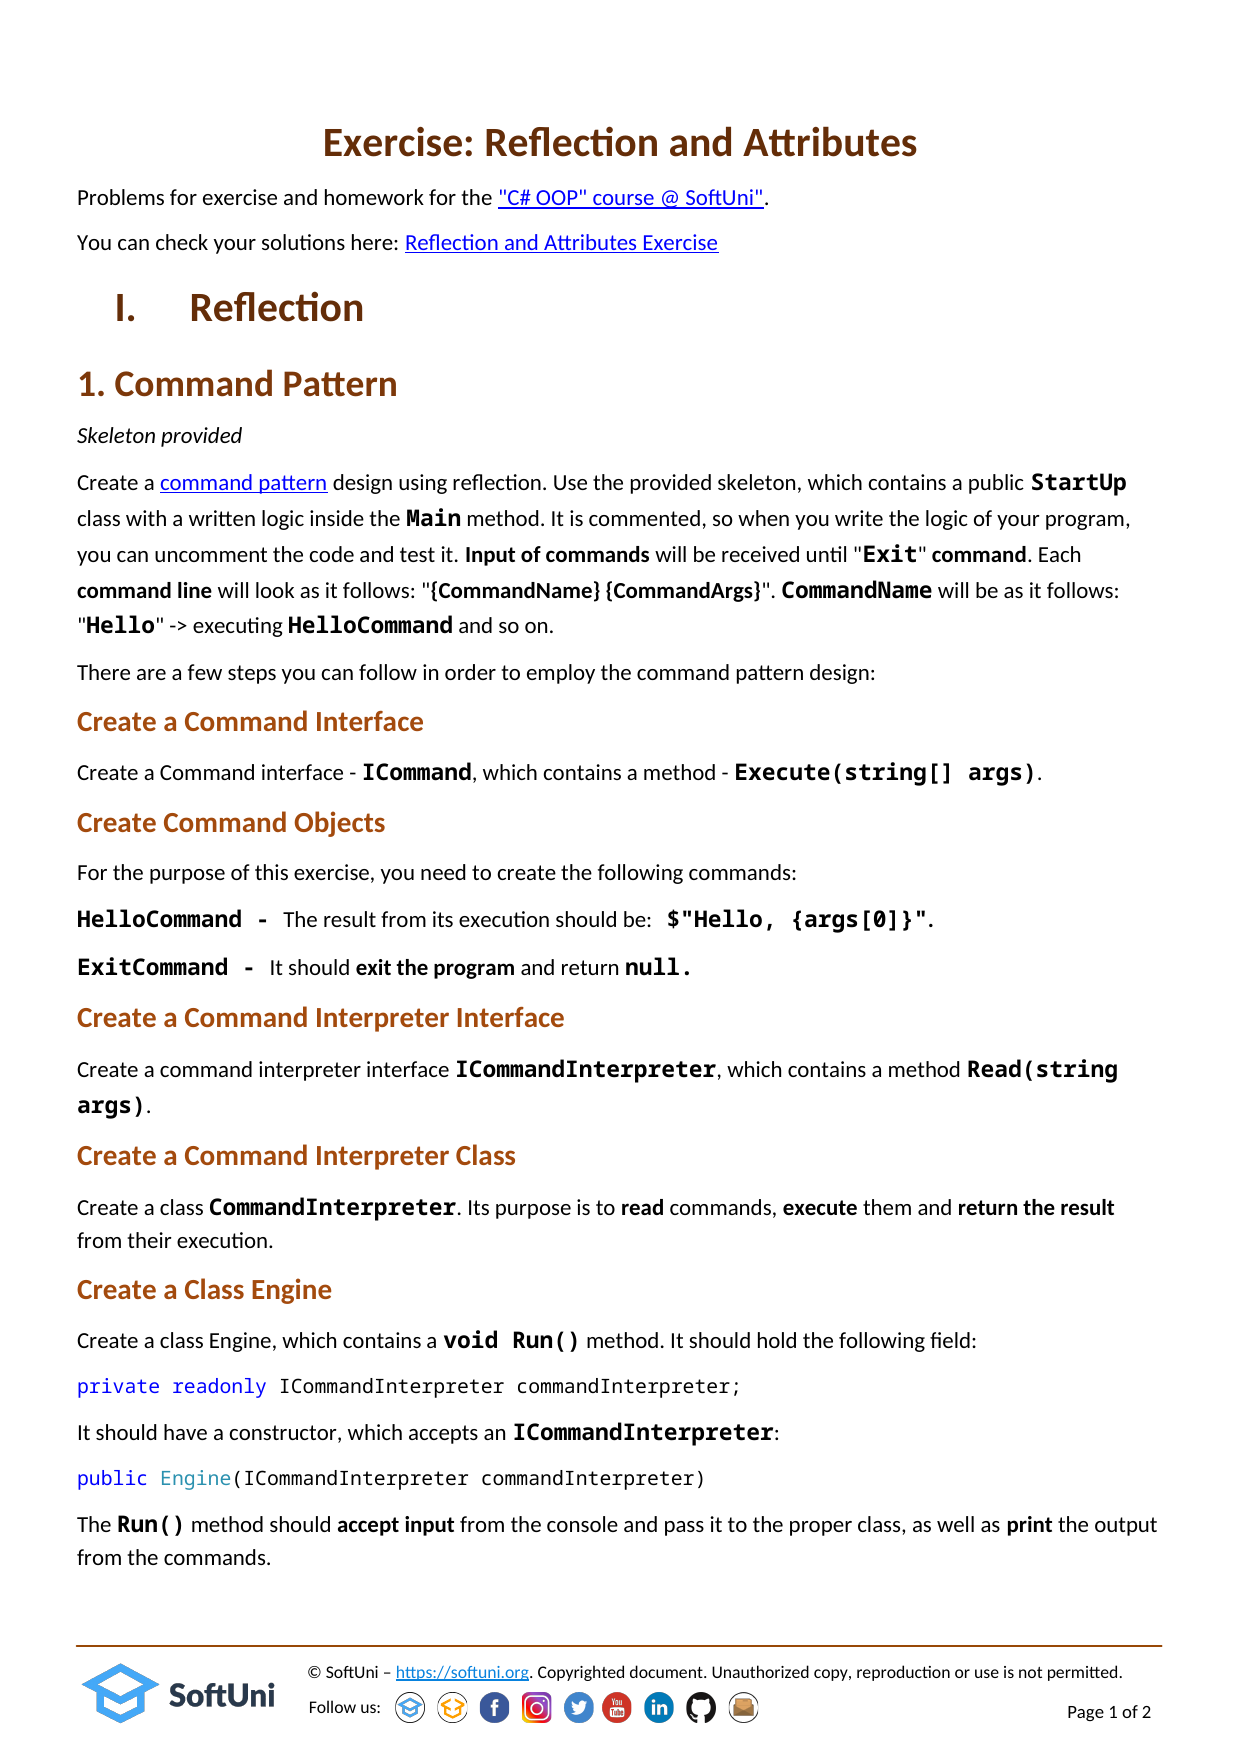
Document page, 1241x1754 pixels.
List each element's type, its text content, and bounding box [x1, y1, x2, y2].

text Create a class CommandInterpreter. Its purpose is to read commands, execute them and return the result from their execution. [77, 1191, 1163, 1254]
picture [522, 1692, 552, 1723]
text The Run() method should accept input from the console and pass it to the proper class, as well as print the output from the commands. [77, 1508, 1163, 1571]
subtitle Reflection [114, 281, 1163, 332]
text private readonly ICommandInterpreter commandInterpreter; [77, 1373, 1163, 1400]
text Problems for exercise and homework for the "C# OOP" course @ SoftUni". [77, 183, 1163, 211]
picture [602, 1692, 632, 1723]
text public Engine(ICommandInterpreter commandInterpreter) [77, 1464, 1163, 1492]
text There are a few steps you can follow in order to employ the command pattern design: [77, 658, 1163, 686]
picture [644, 1714, 653, 1723]
picture [658, 1705, 667, 1714]
picture [665, 1714, 674, 1723]
text Create a Class Engine [77, 1271, 1163, 1306]
picture [437, 1692, 468, 1723]
text You can check your solutions here: Reflection and Attributes Exercise [77, 228, 1163, 256]
text Create a Command Interpreter Interface [77, 999, 1163, 1035]
text Create a Command Interface [77, 703, 1163, 738]
text Skeleton provided [77, 421, 1163, 449]
picture [395, 1692, 425, 1723]
picture [686, 1692, 716, 1723]
text Create a command pattern design using reflection. Use the provided skeleton, which contains a public StartUp class with a written logic inside the Main method. It is commented, so when you write the logic of your program, you can uncomment the code and test it. Input of commands will be received until "Exit" command. Each command line will look as it follows: "{CommandName} {CommandArgs}". CommandName will be as it follows: "Hello" -> executing HelloCommand and so on. [77, 466, 1163, 641]
picture [665, 1692, 674, 1701]
text For the purpose of this exercise, you need to create the following commands: [77, 858, 1163, 886]
subtitle Exercise: Reflection and Attributes [77, 116, 1163, 167]
text Create Command Objects [77, 804, 1163, 840]
picture [75, 1658, 281, 1729]
text Create a Command Interpreter Class [77, 1137, 1163, 1173]
picture [564, 1692, 594, 1723]
text HelloCommand - The result from its execution should be: $"Hello, {args[0]}". [77, 903, 1163, 934]
text Create a command interpreter interface ICommandInterpreter, which contains a method Read(string args). [77, 1053, 1163, 1120]
text It should have a constructor, which accepts an ICommandInterpreter: [77, 1416, 1163, 1447]
text Create a class Engine, which contains a void Run() method. It should hold the following field: [77, 1324, 1163, 1356]
picture [479, 1692, 510, 1723]
text Create a Command interface - ICommand, which contains a method - Execute(string[] args). [77, 756, 1163, 787]
picture [644, 1692, 653, 1701]
subtitle Command Pattern [77, 360, 1163, 406]
picture [728, 1692, 759, 1723]
text ExitCommand - It should exit the program and return null. [77, 951, 1163, 982]
